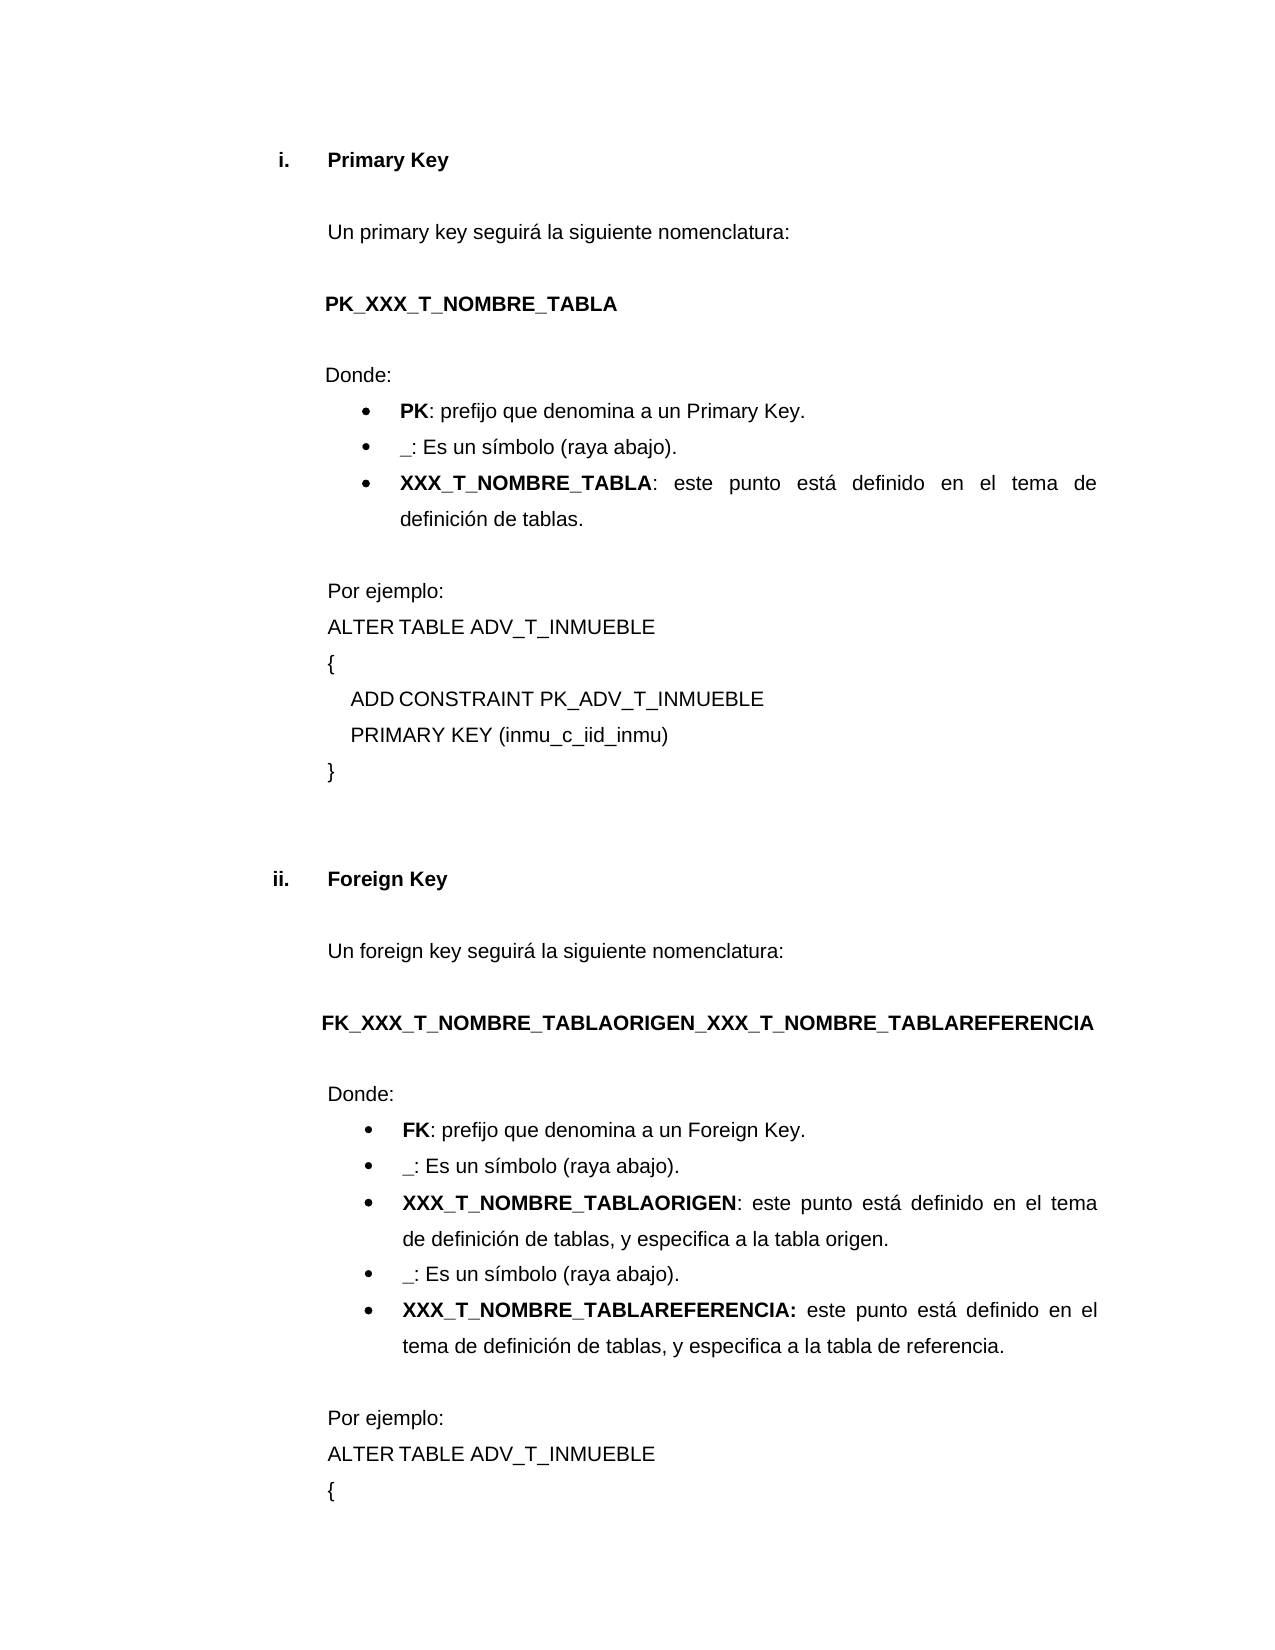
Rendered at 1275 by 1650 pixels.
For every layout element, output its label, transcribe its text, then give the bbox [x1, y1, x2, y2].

list ADD CONSTRAINT PK_ADV_T_INMUEBLE [327, 687, 1098, 711]
list XXX_T_NOMBRE_TABLA: este punto está definido en el tema de definición de tablas. [362, 471, 1098, 531]
list XXX_T_NOMBRE_TABLAORIGEN: este punto está definido en el tema de definición de tablas, y especifica a la tabla origen. [365, 1190, 1098, 1250]
list Un foreign key seguirá la siguiente nomenclatura: [327, 938, 1098, 962]
list Por ejemplo: [327, 1406, 1098, 1430]
list PRIMARY KEY (inmu_c_iid_inmu) [327, 723, 1098, 747]
list } [327, 759, 1098, 783]
list FK: prefijo que denomina a un Foreign Key. [365, 1118, 1098, 1142]
list ALTER TABLE ADV_T_INMUEBLE [327, 615, 1098, 639]
text Donde: [251, 363, 1098, 387]
list Foreign Key [290, 867, 1098, 891]
list XXX_T_NOMBRE_TABLAREFERENCIA: este punto está definido en el tema de definición de tablas, y especifica a la tabla de referencia. [365, 1298, 1098, 1358]
list _: Es un símbolo (raya abajo). [365, 1154, 1098, 1178]
list Por ejemplo: [327, 579, 1098, 603]
list _: Es un símbolo (raya abajo). [362, 435, 1098, 459]
list Donde: [327, 1082, 1098, 1106]
list _: Es un símbolo (raya abajo). [365, 1262, 1098, 1286]
list { [327, 1478, 1098, 1502]
list ALTER TABLE ADV_T_INMUEBLE [327, 1442, 1098, 1466]
list FK_XXX_T_NOMBRE_TABLAORIGEN_XXX_T_NOMBRE_TABLAREFERENCIA [252, 1010, 1098, 1034]
list Primary Key [290, 148, 1098, 172]
list PK: prefijo que denomina a un Primary Key. [362, 399, 1098, 423]
list { [327, 651, 1098, 675]
list Un primary key seguirá la siguiente nomenclatura: [327, 219, 1098, 243]
list PK_XXX_T_NOMBRE_TABLA [252, 291, 1098, 315]
